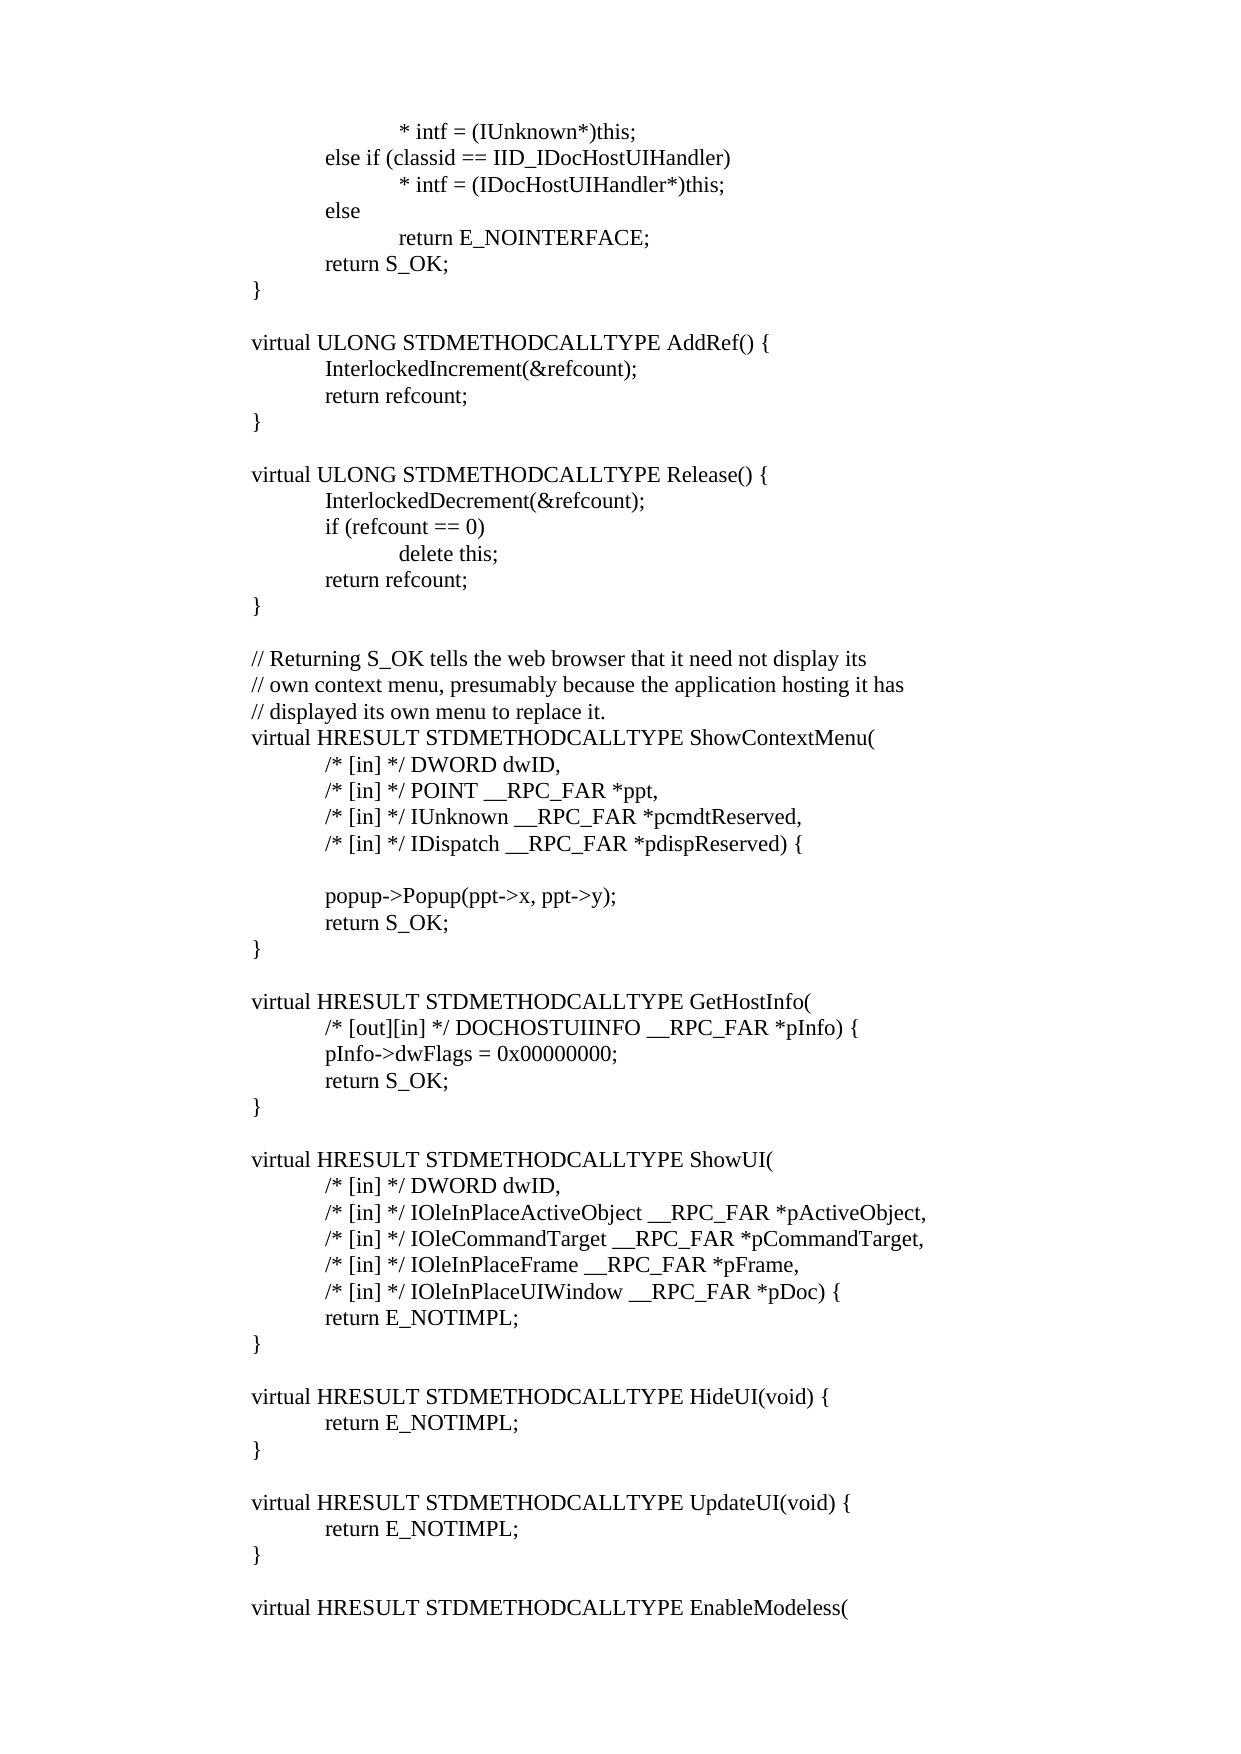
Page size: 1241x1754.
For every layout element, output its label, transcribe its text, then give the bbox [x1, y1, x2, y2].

text } [177, 592, 1152, 619]
text /* [in] */ DWORD dwID, [177, 1172, 1152, 1199]
text popup->Popup(ppt->x, ppt->y); [177, 882, 1152, 909]
text // Returning S_OK tells the web browser that it need not display its [177, 645, 1152, 672]
text return S_OK; [177, 250, 1152, 276]
text /* [in] */ IOleInPlaceUIWindow __RPC_FAR *pDoc) { [177, 1278, 1152, 1304]
text /* [in] */ IDispatch __RPC_FAR *pdispReserved) { [177, 830, 1152, 856]
text pInfo->dwFlags = 0x00000000; [177, 1041, 1152, 1067]
text else [177, 197, 1152, 223]
text return E_NOTIMPL; [177, 1515, 1152, 1541]
text } [177, 1330, 1152, 1357]
text if (refcount == 0) [177, 513, 1152, 540]
text return S_OK; [177, 909, 1152, 935]
text InterlockedIncrement(&refcount); [177, 355, 1152, 382]
text } [177, 1093, 1152, 1119]
text virtual ULONG STDMETHODCALLTYPE Release() { [177, 461, 1152, 487]
text } [177, 935, 1152, 961]
text virtual HRESULT STDMETHODCALLTYPE EnableModeless( [177, 1594, 1152, 1620]
text * intf = (IDocHostUIHandler*)this; [177, 171, 1152, 197]
text virtual ULONG STDMETHODCALLTYPE AddRef() { [177, 329, 1152, 355]
text return S_OK; [177, 1067, 1152, 1093]
text return refcount; [177, 382, 1152, 408]
text } [177, 408, 1152, 434]
text } [177, 1436, 1152, 1462]
text /* [in] */ POINT __RPC_FAR *ppt, [177, 777, 1152, 803]
text virtual HRESULT STDMETHODCALLTYPE ShowContextMenu( [177, 724, 1152, 751]
text /* [in] */ IOleInPlaceFrame __RPC_FAR *pFrame, [177, 1251, 1152, 1278]
text /* [in] */ DWORD dwID, [177, 751, 1152, 777]
text virtual HRESULT STDMETHODCALLTYPE UpdateUI(void) { [177, 1488, 1152, 1515]
text * intf = (IUnknown*)this; [177, 118, 1152, 144]
text return refcount; [177, 566, 1152, 592]
text virtual HRESULT STDMETHODCALLTYPE HideUI(void) { [177, 1383, 1152, 1409]
text } [177, 276, 1152, 303]
text return E_NOTIMPL; [177, 1409, 1152, 1436]
text } [177, 1541, 1152, 1568]
text return E_NOINTERFACE; [177, 223, 1152, 250]
text /* [in] */ IOleCommandTarget __RPC_FAR *pCommandTarget, [177, 1225, 1152, 1251]
text InterlockedDecrement(&refcount); [177, 487, 1152, 513]
text delete this; [177, 540, 1152, 566]
text virtual HRESULT STDMETHODCALLTYPE GetHostInfo( [177, 988, 1152, 1014]
text else if (classid == IID_IDocHostUIHandler) [177, 144, 1152, 171]
text /* [in] */ IUnknown __RPC_FAR *pcmdtReserved, [177, 803, 1152, 830]
text return E_NOTIMPL; [177, 1304, 1152, 1330]
text /* [in] */ IOleInPlaceActiveObject __RPC_FAR *pActiveObject, [177, 1199, 1152, 1225]
text // displayed its own menu to replace it. [177, 698, 1152, 724]
text /* [out][in] */ DOCHOSTUIINFO __RPC_FAR *pInfo) { [177, 1014, 1152, 1041]
text // own context menu, presumably because the application hosting it has [177, 672, 1152, 698]
text virtual HRESULT STDMETHODCALLTYPE ShowUI( [177, 1146, 1152, 1172]
